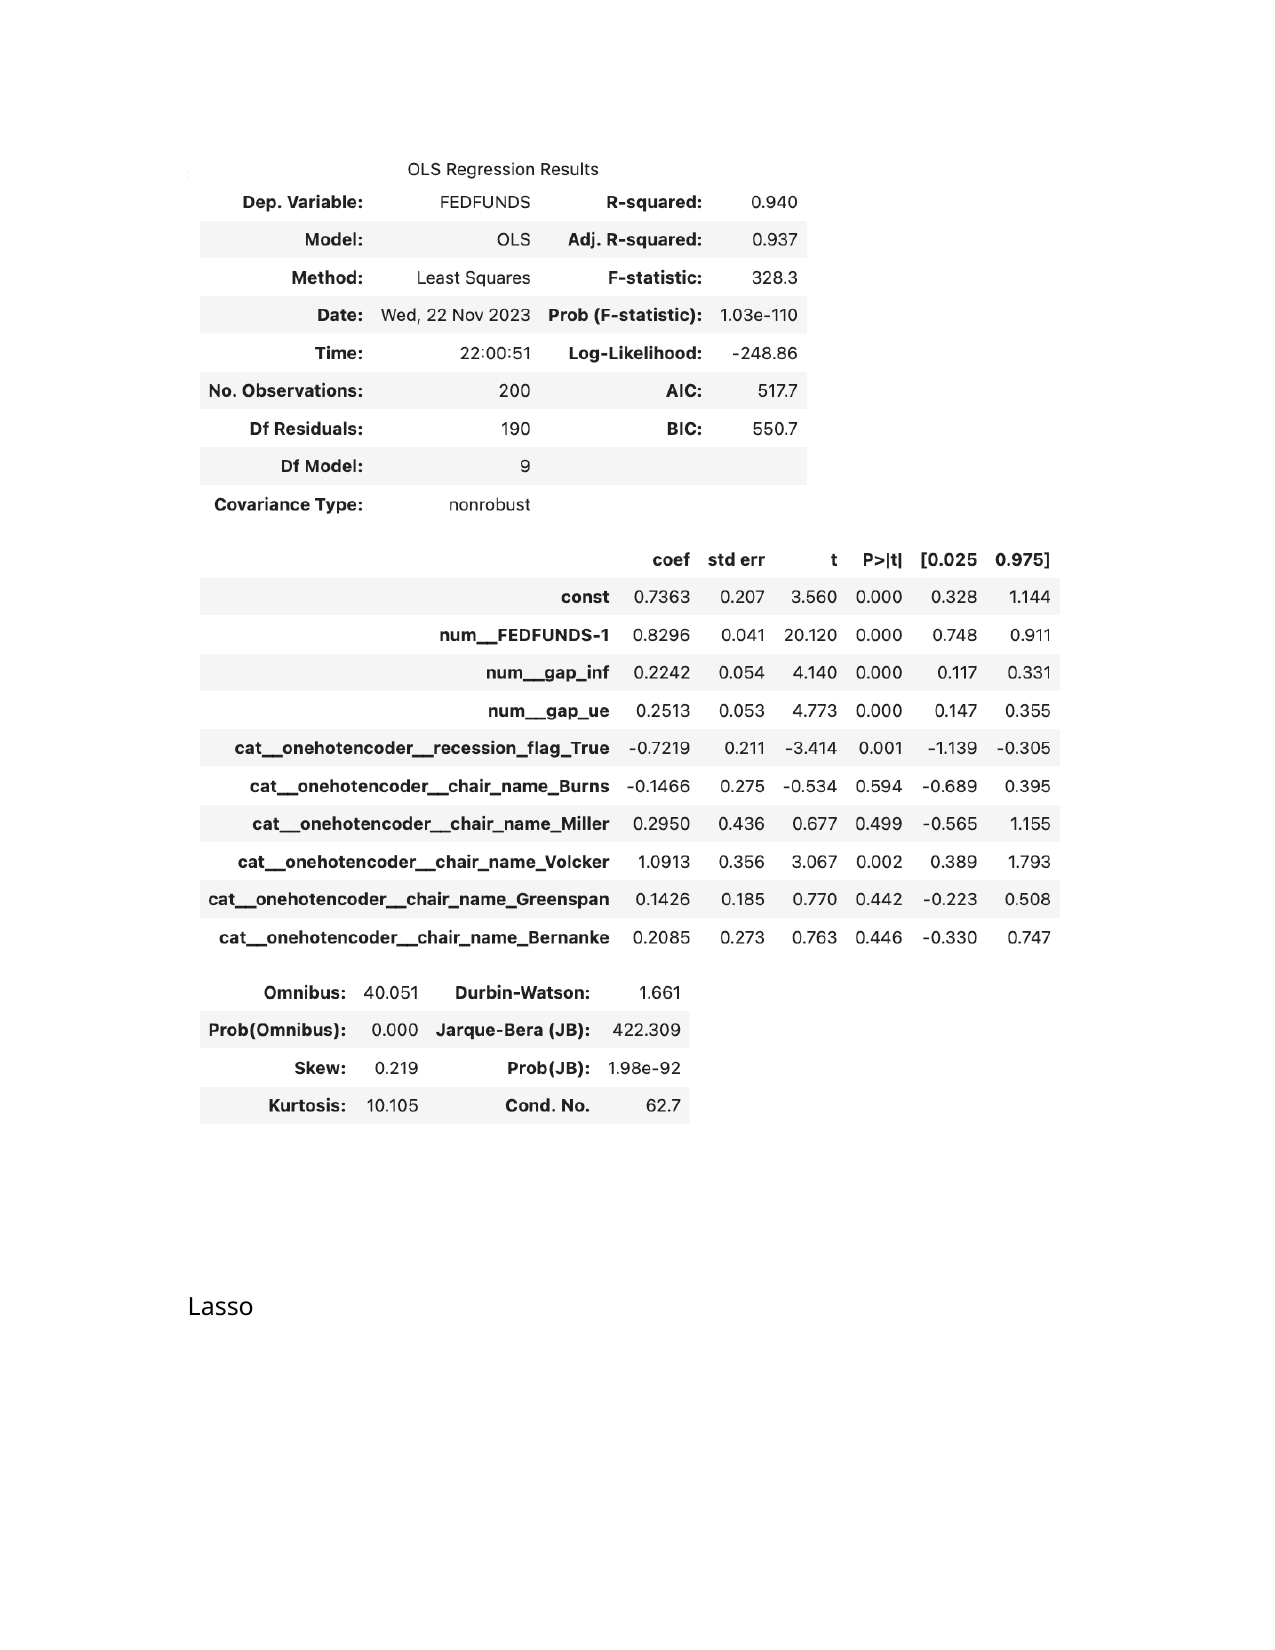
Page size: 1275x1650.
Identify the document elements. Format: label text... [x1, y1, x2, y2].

picture [187, 150, 1088, 1136]
text Lasso [187, 1288, 1087, 1322]
